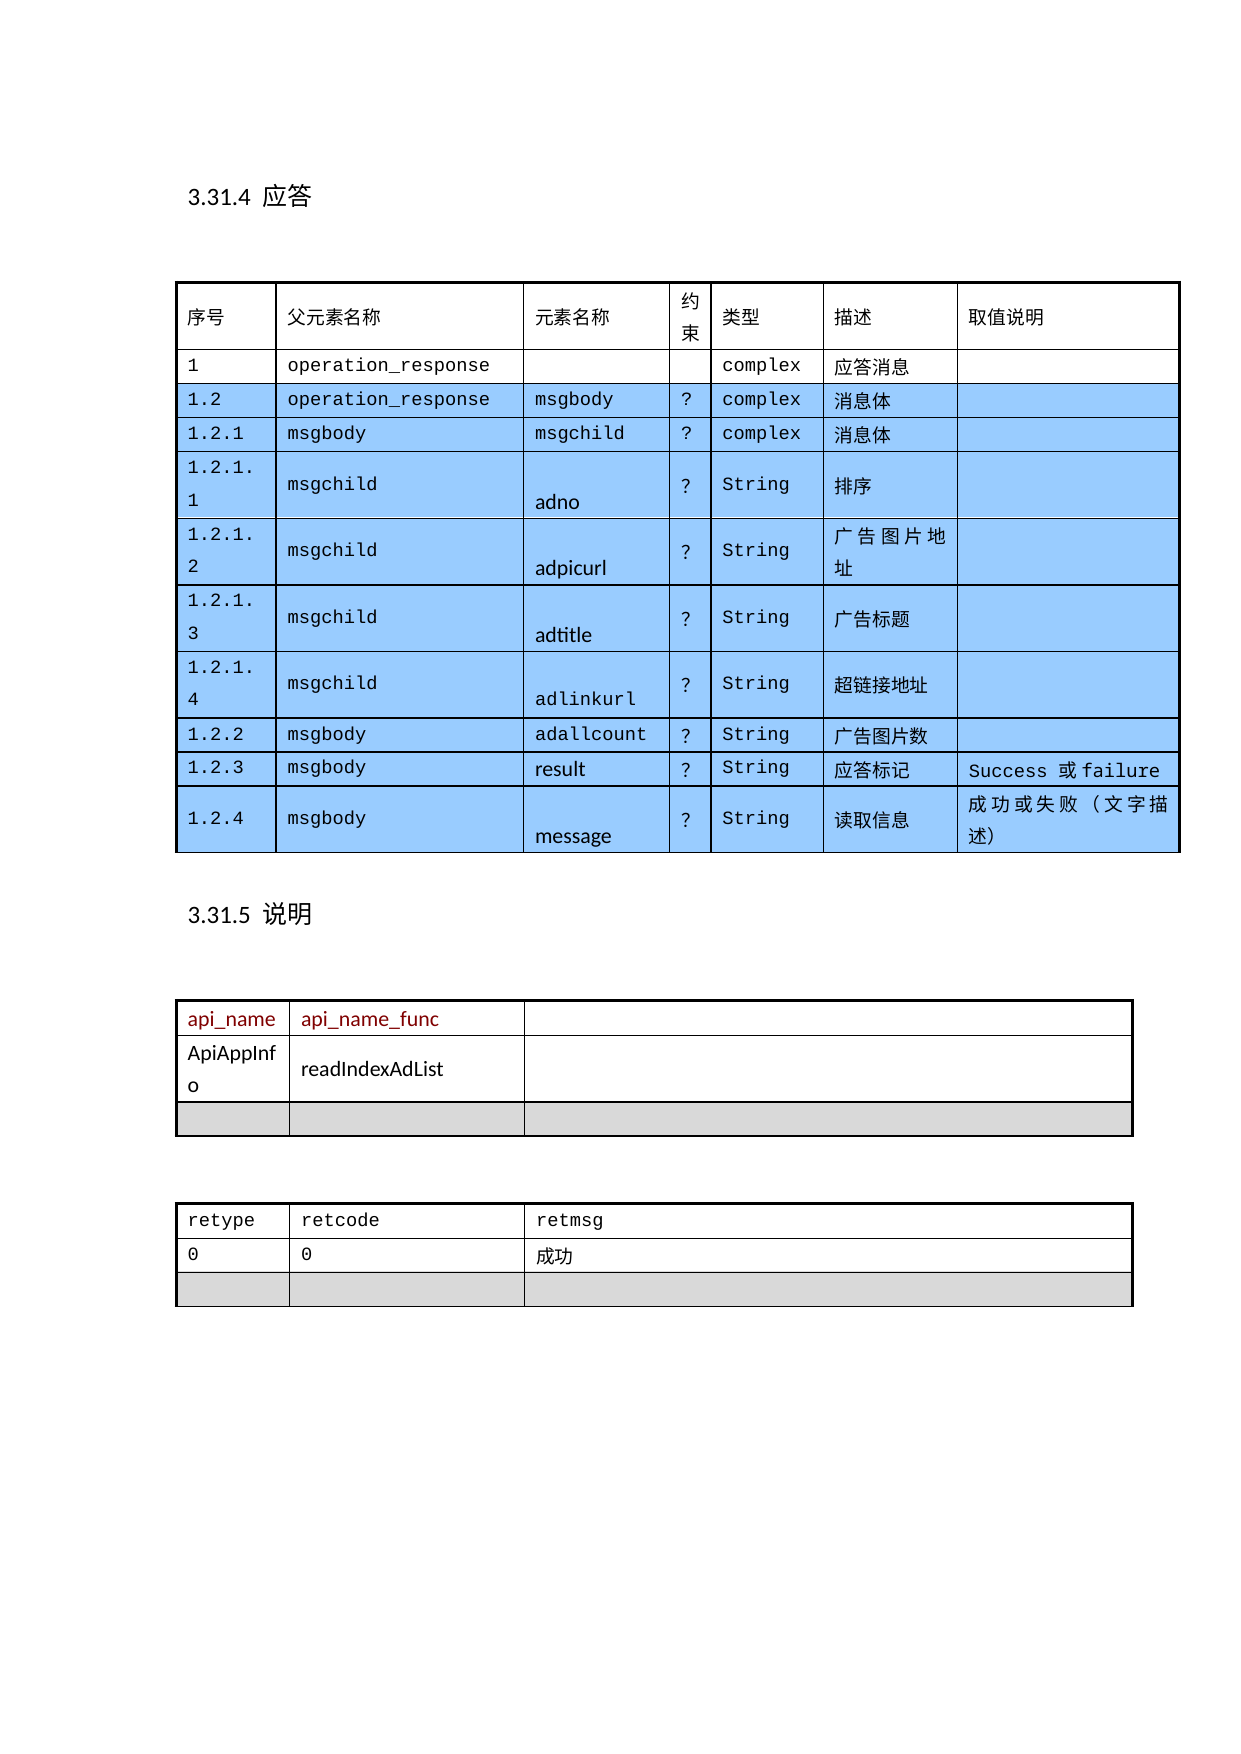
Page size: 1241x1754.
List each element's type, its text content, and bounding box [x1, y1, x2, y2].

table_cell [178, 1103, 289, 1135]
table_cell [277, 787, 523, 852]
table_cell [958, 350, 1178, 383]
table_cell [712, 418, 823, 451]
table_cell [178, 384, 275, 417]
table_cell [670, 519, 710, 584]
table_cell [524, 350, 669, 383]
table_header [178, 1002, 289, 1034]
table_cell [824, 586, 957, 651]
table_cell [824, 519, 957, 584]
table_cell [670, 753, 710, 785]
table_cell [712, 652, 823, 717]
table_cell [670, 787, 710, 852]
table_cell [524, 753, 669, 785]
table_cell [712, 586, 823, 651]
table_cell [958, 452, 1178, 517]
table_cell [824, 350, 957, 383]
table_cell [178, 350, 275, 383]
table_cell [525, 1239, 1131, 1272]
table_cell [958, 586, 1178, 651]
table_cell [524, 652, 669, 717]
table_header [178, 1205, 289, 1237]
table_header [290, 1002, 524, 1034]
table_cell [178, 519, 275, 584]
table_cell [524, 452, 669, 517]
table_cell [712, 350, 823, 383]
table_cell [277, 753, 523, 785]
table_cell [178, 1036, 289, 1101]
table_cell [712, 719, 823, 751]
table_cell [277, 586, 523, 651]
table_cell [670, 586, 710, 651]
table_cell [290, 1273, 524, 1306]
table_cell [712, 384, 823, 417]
subtitle 应答 [187, 162, 1053, 227]
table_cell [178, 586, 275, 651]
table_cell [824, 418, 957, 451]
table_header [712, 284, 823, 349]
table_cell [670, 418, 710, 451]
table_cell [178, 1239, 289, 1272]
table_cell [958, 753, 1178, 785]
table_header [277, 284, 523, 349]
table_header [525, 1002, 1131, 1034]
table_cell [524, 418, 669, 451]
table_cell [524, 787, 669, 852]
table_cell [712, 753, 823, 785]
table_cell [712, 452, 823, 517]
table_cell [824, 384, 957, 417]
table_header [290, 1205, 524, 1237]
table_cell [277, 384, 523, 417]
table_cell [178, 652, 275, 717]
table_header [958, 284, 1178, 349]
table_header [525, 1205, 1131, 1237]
subtitle 说明 [187, 880, 1053, 945]
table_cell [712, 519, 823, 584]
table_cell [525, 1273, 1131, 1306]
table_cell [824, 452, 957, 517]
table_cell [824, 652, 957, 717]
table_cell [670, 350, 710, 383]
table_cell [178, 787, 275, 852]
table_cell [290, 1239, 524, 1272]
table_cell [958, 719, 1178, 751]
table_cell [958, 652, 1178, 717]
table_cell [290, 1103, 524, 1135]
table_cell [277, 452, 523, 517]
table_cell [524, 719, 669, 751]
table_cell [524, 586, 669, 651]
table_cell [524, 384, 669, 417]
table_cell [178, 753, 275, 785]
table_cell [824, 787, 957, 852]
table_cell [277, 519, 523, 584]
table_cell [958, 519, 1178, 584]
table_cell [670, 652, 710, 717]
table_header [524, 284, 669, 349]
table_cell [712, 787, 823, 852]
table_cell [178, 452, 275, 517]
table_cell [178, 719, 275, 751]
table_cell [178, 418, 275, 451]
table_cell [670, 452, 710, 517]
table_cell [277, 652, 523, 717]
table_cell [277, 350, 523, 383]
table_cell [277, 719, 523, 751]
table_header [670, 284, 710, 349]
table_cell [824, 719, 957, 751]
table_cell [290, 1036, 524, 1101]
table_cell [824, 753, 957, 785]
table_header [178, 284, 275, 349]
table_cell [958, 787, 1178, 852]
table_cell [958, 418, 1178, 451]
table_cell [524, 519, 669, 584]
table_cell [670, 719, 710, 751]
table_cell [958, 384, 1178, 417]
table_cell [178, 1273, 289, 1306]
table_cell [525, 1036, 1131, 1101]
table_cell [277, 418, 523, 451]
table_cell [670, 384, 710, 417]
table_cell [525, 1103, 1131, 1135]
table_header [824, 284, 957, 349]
